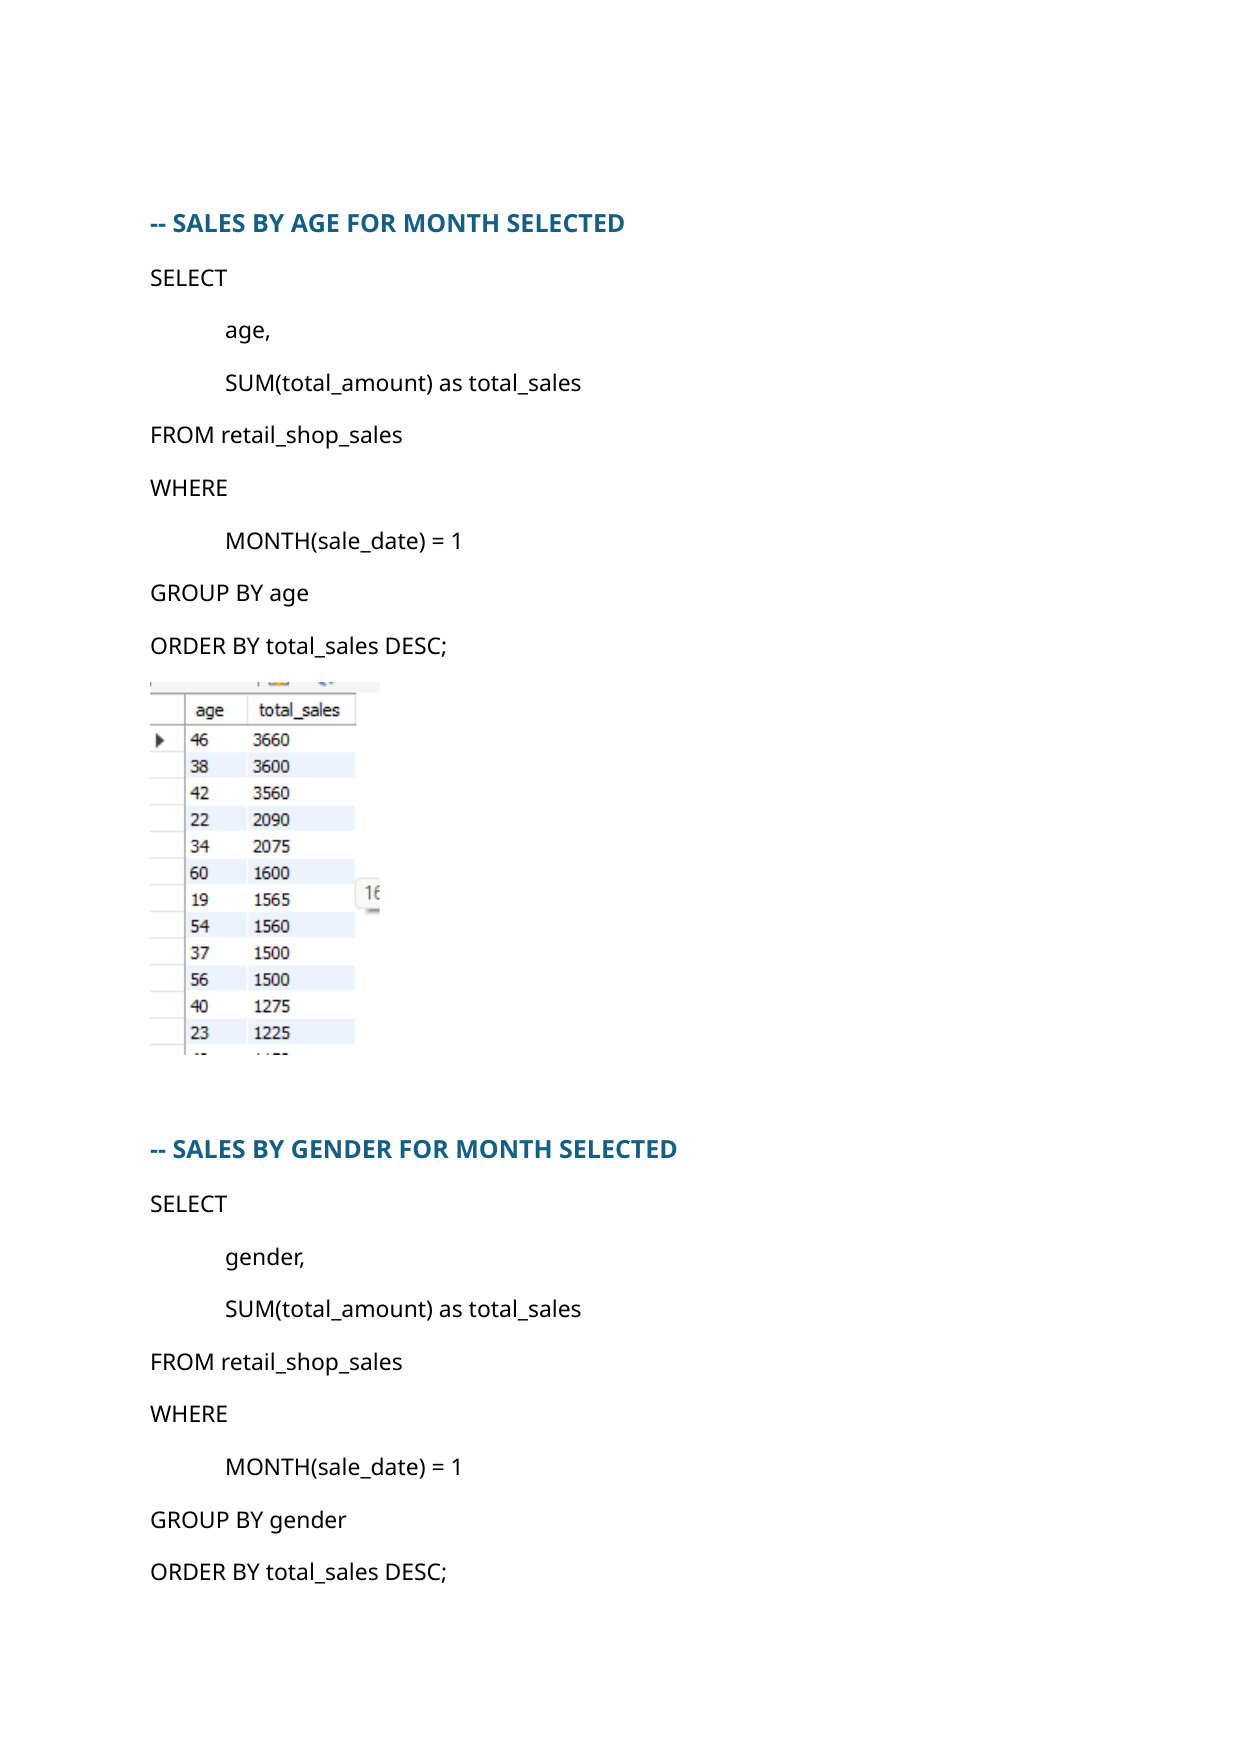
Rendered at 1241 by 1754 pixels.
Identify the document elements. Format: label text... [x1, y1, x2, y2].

text FROM retail_shop_sales [150, 419, 1090, 451]
text -- SALES BY AGE FOR MONTH SELECTED [150, 206, 1090, 240]
text MONTH(sale_date) = 1 [150, 525, 1090, 556]
text -- SALES BY GENDER FOR MONTH SELECTED [150, 1132, 1090, 1166]
text gender, [150, 1241, 1090, 1272]
text age, [150, 314, 1090, 346]
text SUM(total_amount) as total_sales [150, 367, 1090, 398]
text FROM retail_shop_sales [150, 1346, 1090, 1377]
text SELECT [150, 1188, 1090, 1219]
picture [150, 682, 380, 1055]
text MONTH(sale_date) = 1 [150, 1451, 1090, 1482]
text ORDER BY total_sales DESC; [150, 1556, 1090, 1587]
text WHERE [150, 1398, 1090, 1429]
text SUM(total_amount) as total_sales [150, 1293, 1090, 1324]
text ORDER BY total_sales DESC; [150, 630, 1090, 661]
text GROUP BY gender [150, 1503, 1090, 1535]
text WHERE [150, 472, 1090, 503]
text GROUP BY age [150, 577, 1090, 608]
text SELECT [150, 262, 1090, 293]
